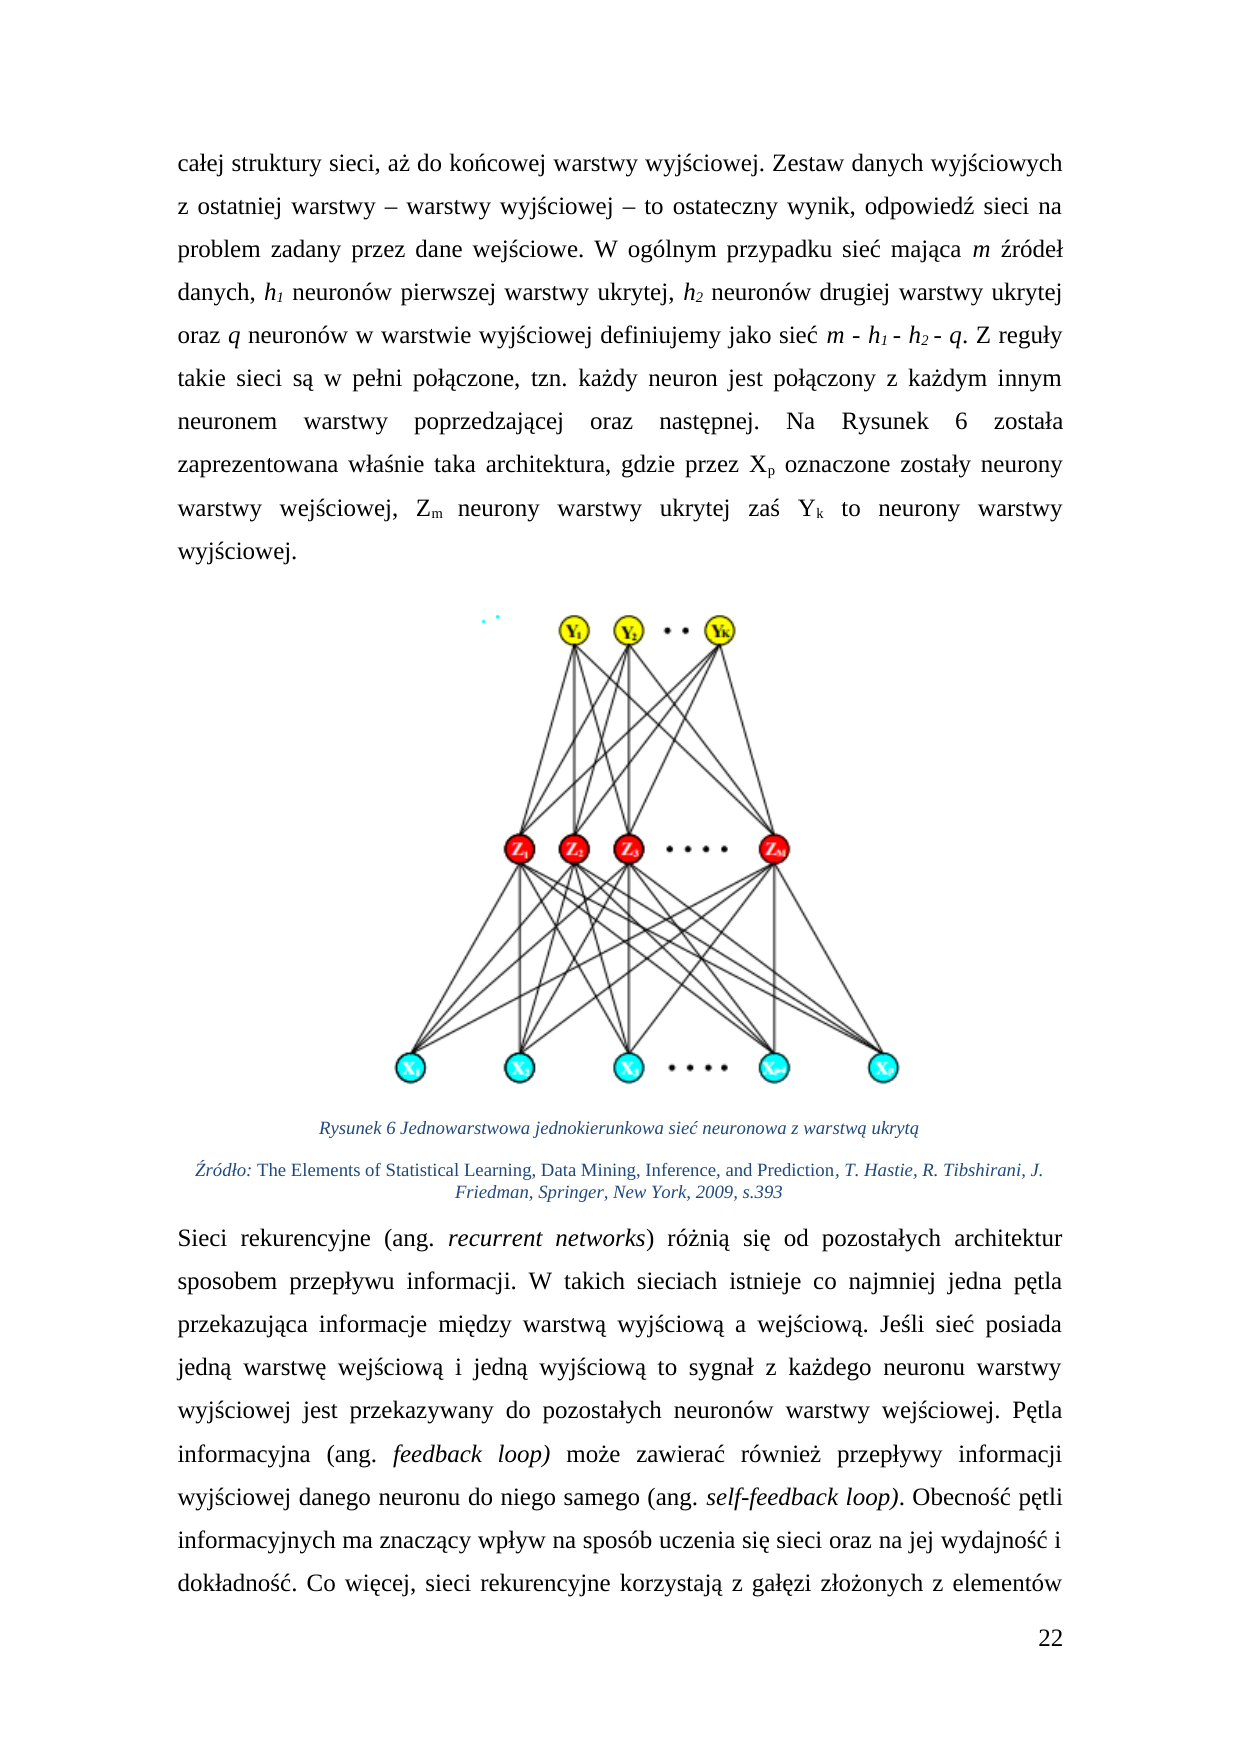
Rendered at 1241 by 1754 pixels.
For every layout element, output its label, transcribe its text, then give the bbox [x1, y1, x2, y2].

picture [368, 603, 947, 1103]
text Źródło: The Elements of Statistical Learning, Data Mining, Inference, and Prediction, T. Hastie, R. Tibshirani, J. Friedman, Springer, New York, 2009, s.393 [177, 1159, 1063, 1202]
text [177, 1223, 1063, 1597]
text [177, 148, 1063, 564]
text Rysunek 6 Jednowarstwowa jednokierunkowa sieć neuronowa z warstwą ukrytą [177, 1117, 1063, 1138]
